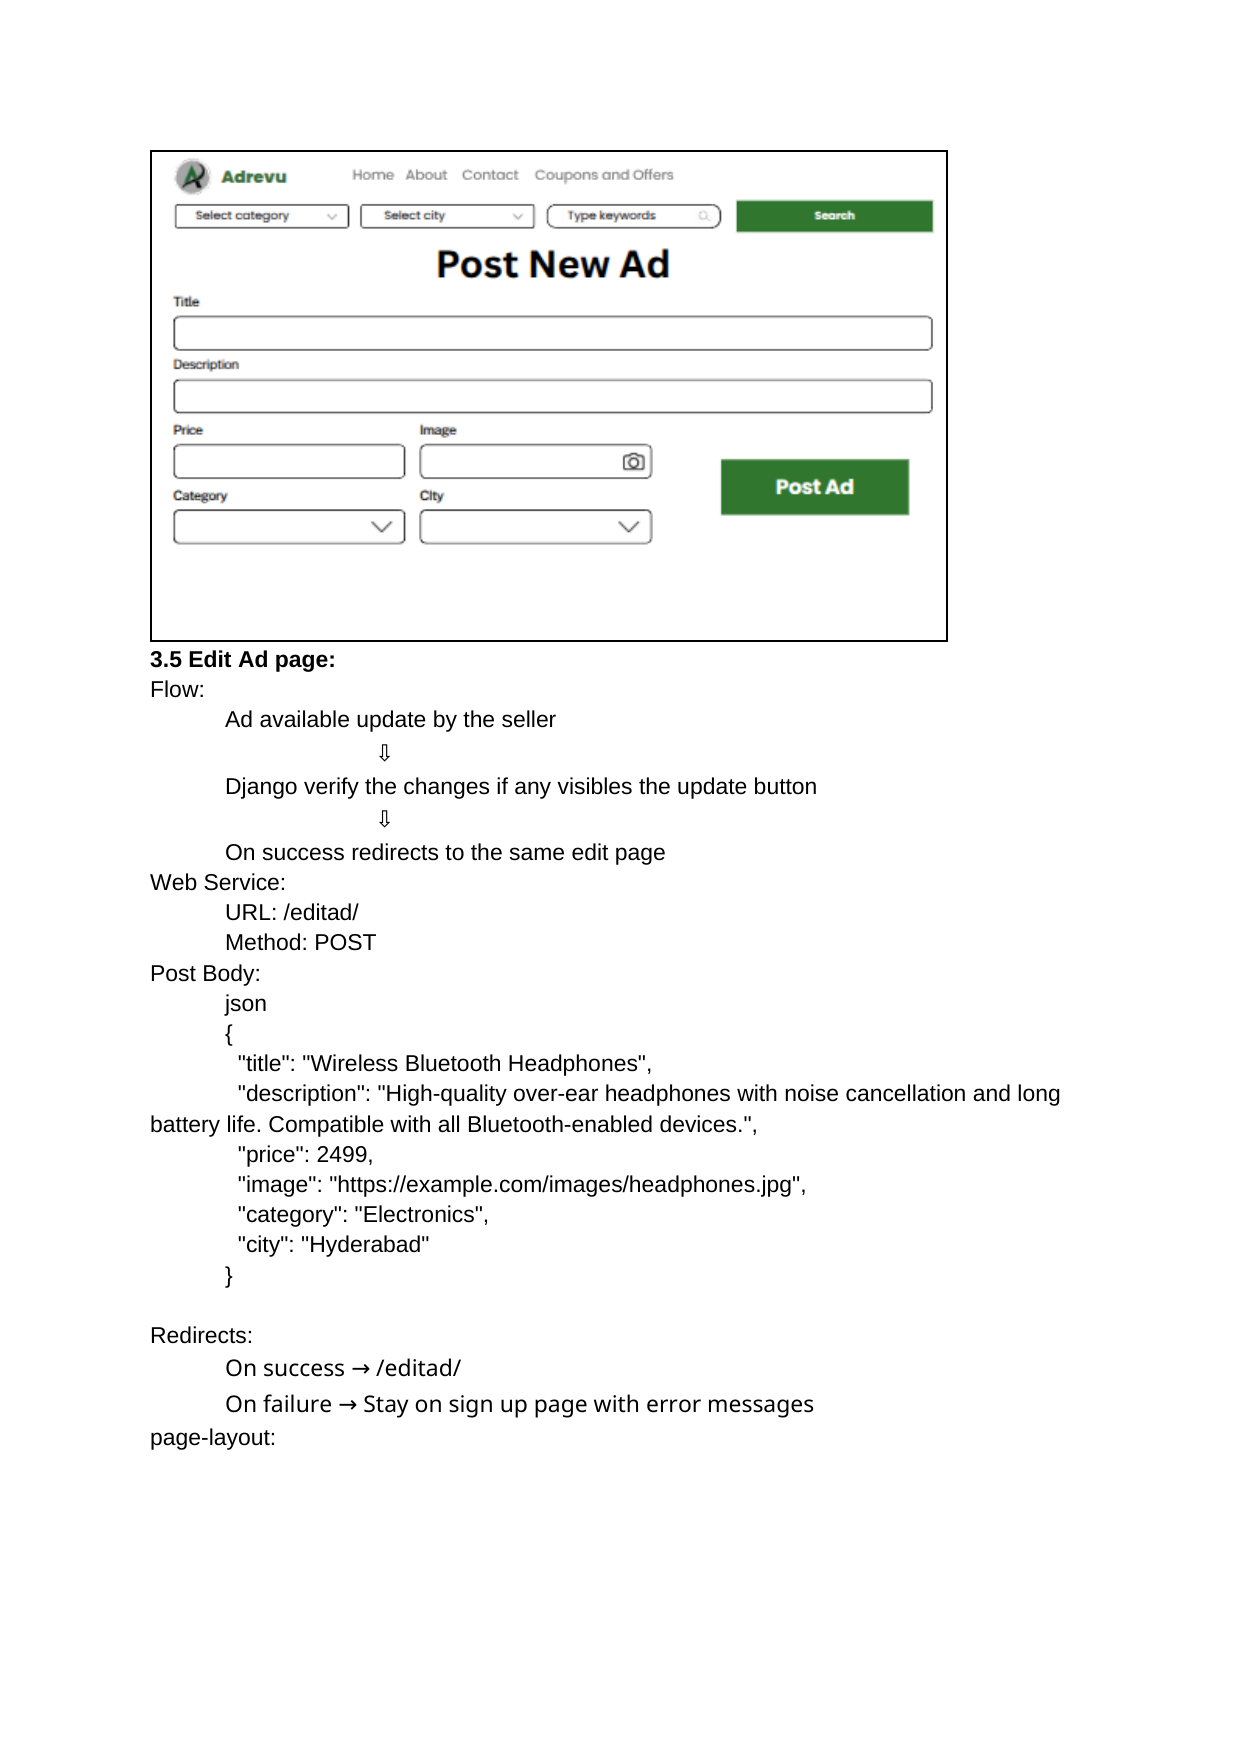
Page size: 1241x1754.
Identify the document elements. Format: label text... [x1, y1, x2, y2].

text Web Service: [150, 869, 1090, 895]
text "city": "Hyderabad" [150, 1231, 1090, 1258]
text page-layout: [150, 1424, 1090, 1451]
text ⇩ [225, 803, 1090, 834]
text "price": 2499, [150, 1141, 1090, 1167]
text "image": "https://example.com/images/headphones.jpg", [150, 1171, 1090, 1197]
text Flow: [150, 676, 1090, 703]
text On success → /editad/ [150, 1352, 1090, 1383]
text Method: POST [150, 929, 1090, 956]
text Redirects: [150, 1322, 1090, 1348]
text } [150, 1262, 1090, 1288]
text On failure → Stay on sign up page with error messages [150, 1388, 1090, 1419]
text Django verify the changes if any visibles the update button [150, 773, 1090, 799]
text "description": "High-quality over-ear headphones with noise cancellation and long battery life. Compatible with all Bluetooth-enabled devices.", [150, 1080, 1090, 1137]
text "title": "Wireless Bluetooth Headphones", [150, 1050, 1090, 1077]
text 3.5 Edit Ad page: [150, 646, 1090, 672]
picture [152, 152, 946, 640]
text On success redirects to the same edit page [225, 839, 1090, 865]
text Post Body: [150, 959, 1090, 986]
text URL: /editad/ [150, 899, 1090, 926]
text "category": "Electronics", [150, 1201, 1090, 1228]
text { [150, 1020, 1090, 1046]
text json [150, 990, 1090, 1016]
text ⇩ [150, 737, 1090, 768]
text Ad available update by the seller [150, 706, 1090, 733]
